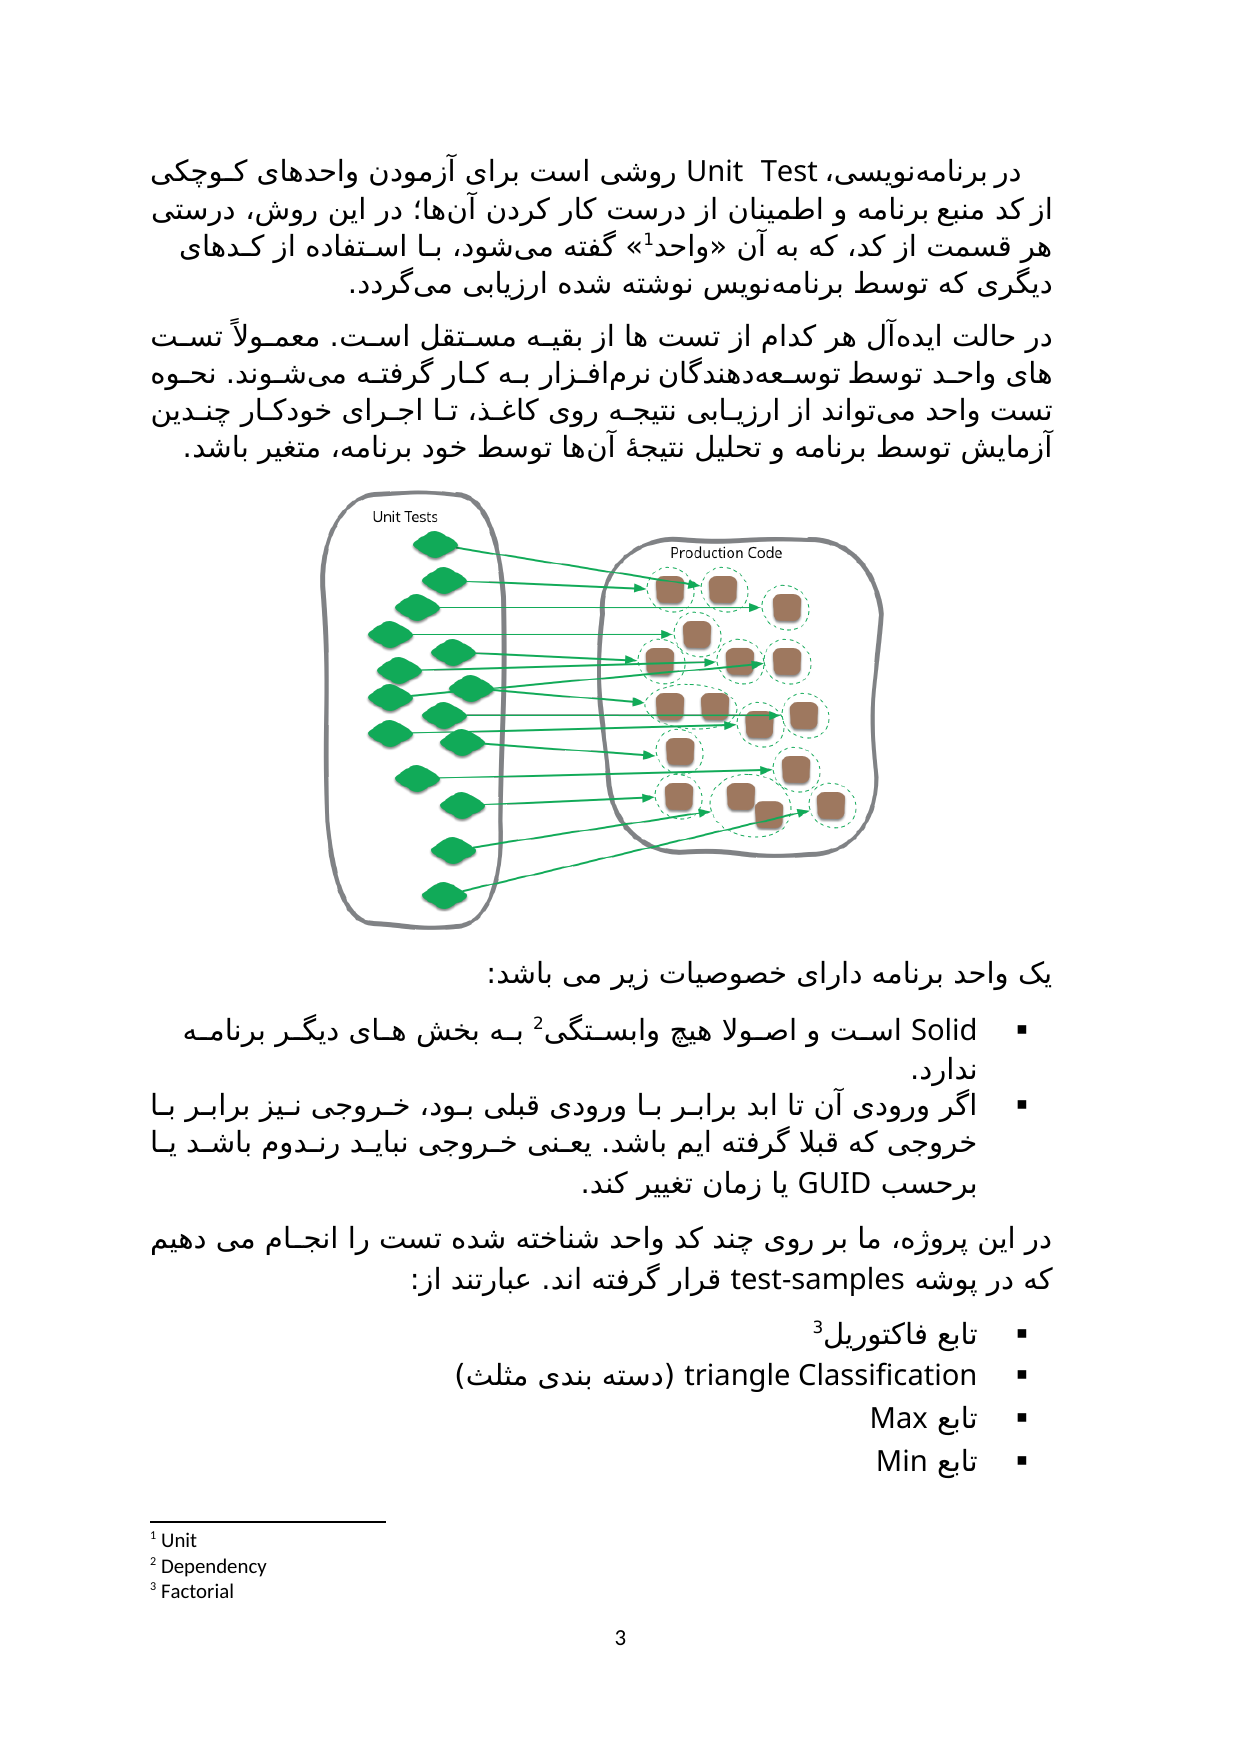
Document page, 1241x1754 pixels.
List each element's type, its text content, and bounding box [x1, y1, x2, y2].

list اگر ورودی آن تا ابد برابر با ورودی قبلی بود، خروجی نیز برابر با خروجی که قبلا گرفته ایم باشد. یعنی خروجی نباید رندوم باشد یا برحسب GUID یا زمان تغییر کند. [150, 1089, 1015, 1202]
list Solid است و اصولا هیچ وابستگی به بخش های دیگر برنامه ندارد. [150, 1009, 1015, 1086]
list تابع Max [150, 1397, 1015, 1437]
list تابع فاکتوریل [150, 1318, 1015, 1352]
text یک واحد برنامه دارای خصوصیات زیر می باشد: [150, 956, 1053, 990]
text در برنامه‌نویسی، Unit Test روشی است برای آزمودن واحدهای کوچکی از کد منبع برنامه و اطمینان از درست کار کردن آن‌ها؛ در این روش، درستی هر قسمت از کد، که به آن «واحد» گفته می‌شود، با استفاده از کدهای دیگری که توسط برنامه‌نویس نوشته شده ارزیابی می‌گردد. [150, 150, 1053, 300]
text در حالت ایده‌آل هر کدام از تست ها از بقیه مستقل است. معمولاً تست های واحد توسط توسعه‌دهندگان نرم‌افزار به کار گرفته می‌شوند. نحوه تست واحد می‌تواند از ارزیابی نتیجه روی کاغذ، تا اجرای خودکار چندین آزمایش توسط برنامه و تحلیل نتیجهٔ آن‌ها توسط خود برنامه، متغیر باشد. [150, 319, 1053, 464]
list تابع Min [150, 1440, 1015, 1479]
list triangle Classification (دسته بندی مثلث) [150, 1354, 1015, 1394]
picture [311, 483, 892, 938]
text در این پروژه، ما بر روی چند کد واحد شناخته شده تست را انجام می دهیم که در پوشه test-samples قرار گرفته اند. عبارتند از: [150, 1221, 1053, 1298]
